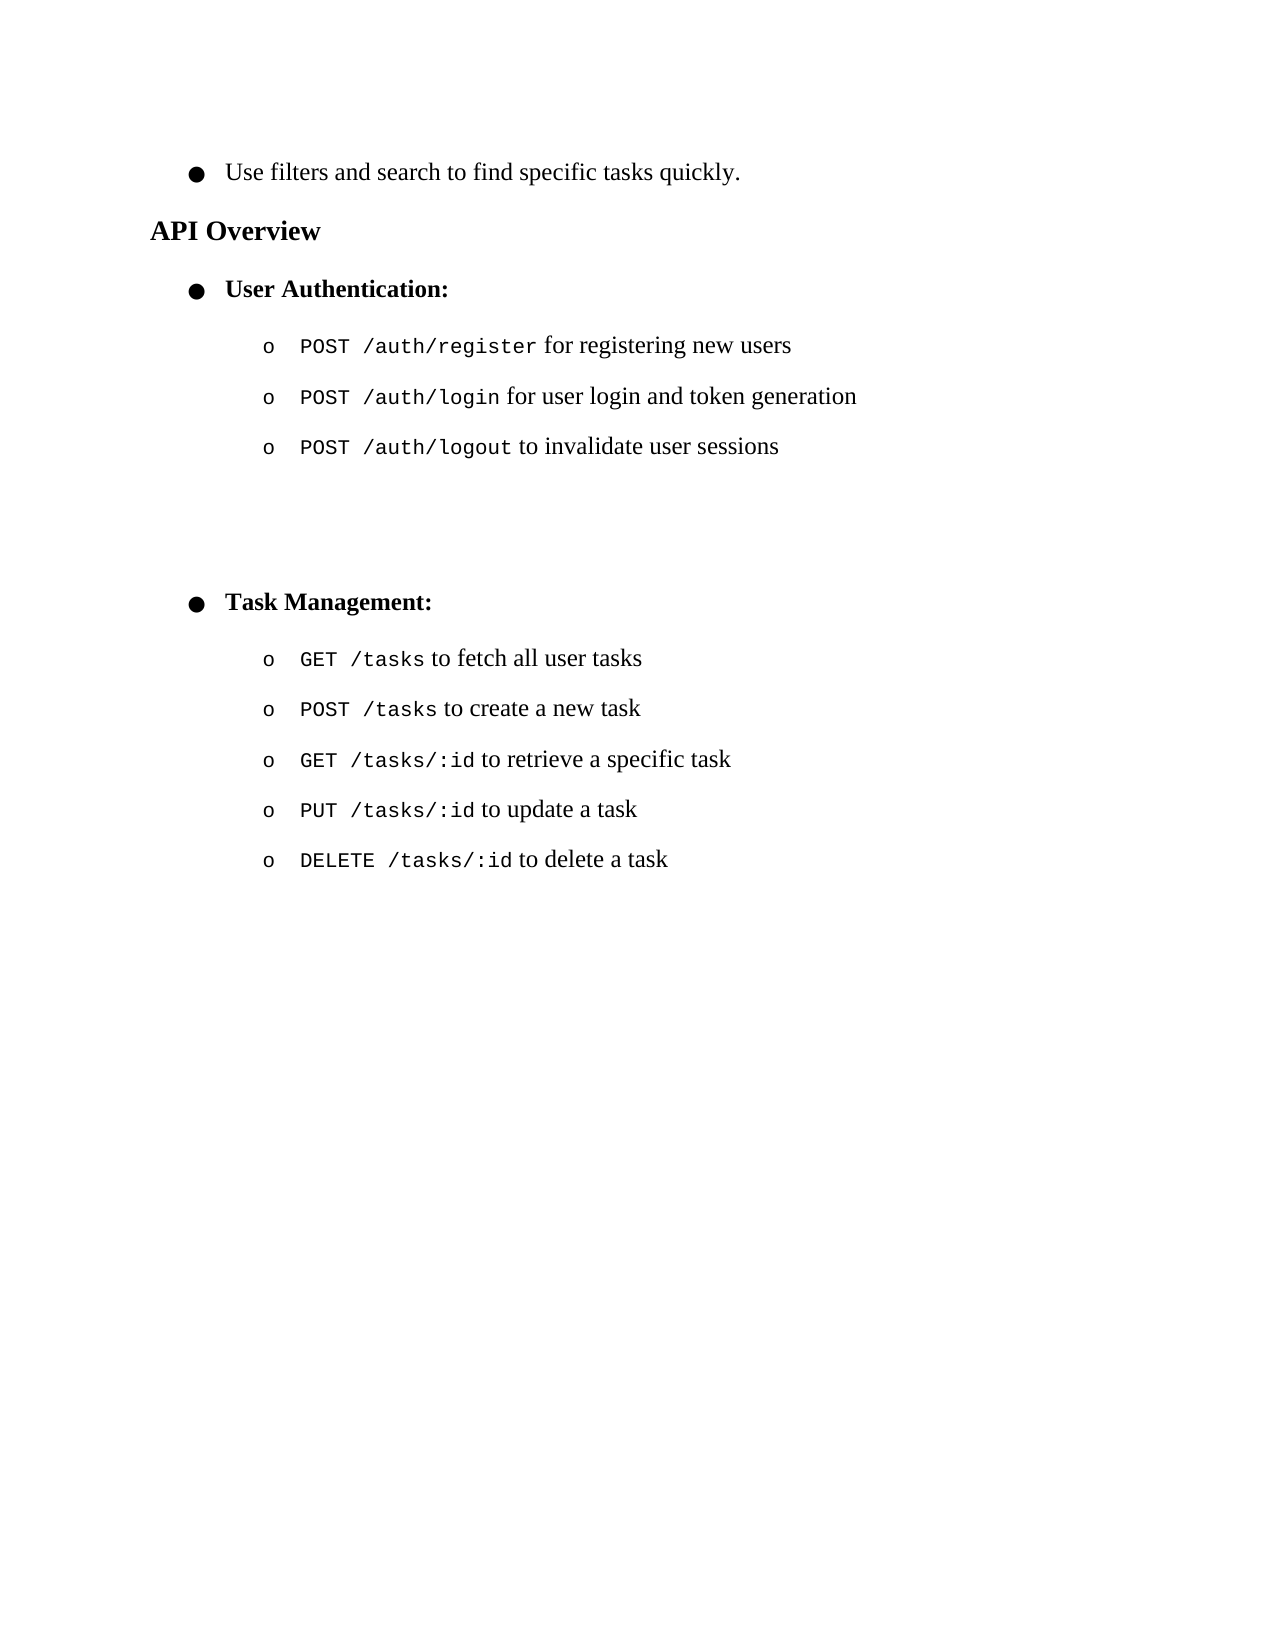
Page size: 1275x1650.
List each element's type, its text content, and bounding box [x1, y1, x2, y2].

list POST /auth/logout to invalidate user sessions [262, 431, 1125, 461]
list User Authentication: [187, 267, 1125, 309]
list POST /auth/register for registering new users [262, 330, 1125, 360]
list POST /auth/login for user login and token generation [262, 381, 1125, 410]
list GET /tasks to fetch all user tasks [262, 643, 1125, 672]
list POST /tasks to create a new task [262, 693, 1125, 723]
list Use filters and search to find specific tasks quickly. [187, 150, 1125, 193]
list GET /tasks/:id to retrieve a specific task [262, 744, 1125, 773]
list Task Management: [187, 579, 1125, 622]
list DELETE /tasks/:id to delete a task [262, 844, 1125, 874]
subtitle API Overview [150, 213, 1125, 246]
list PUT /tasks/:id to update a task [262, 794, 1125, 824]
